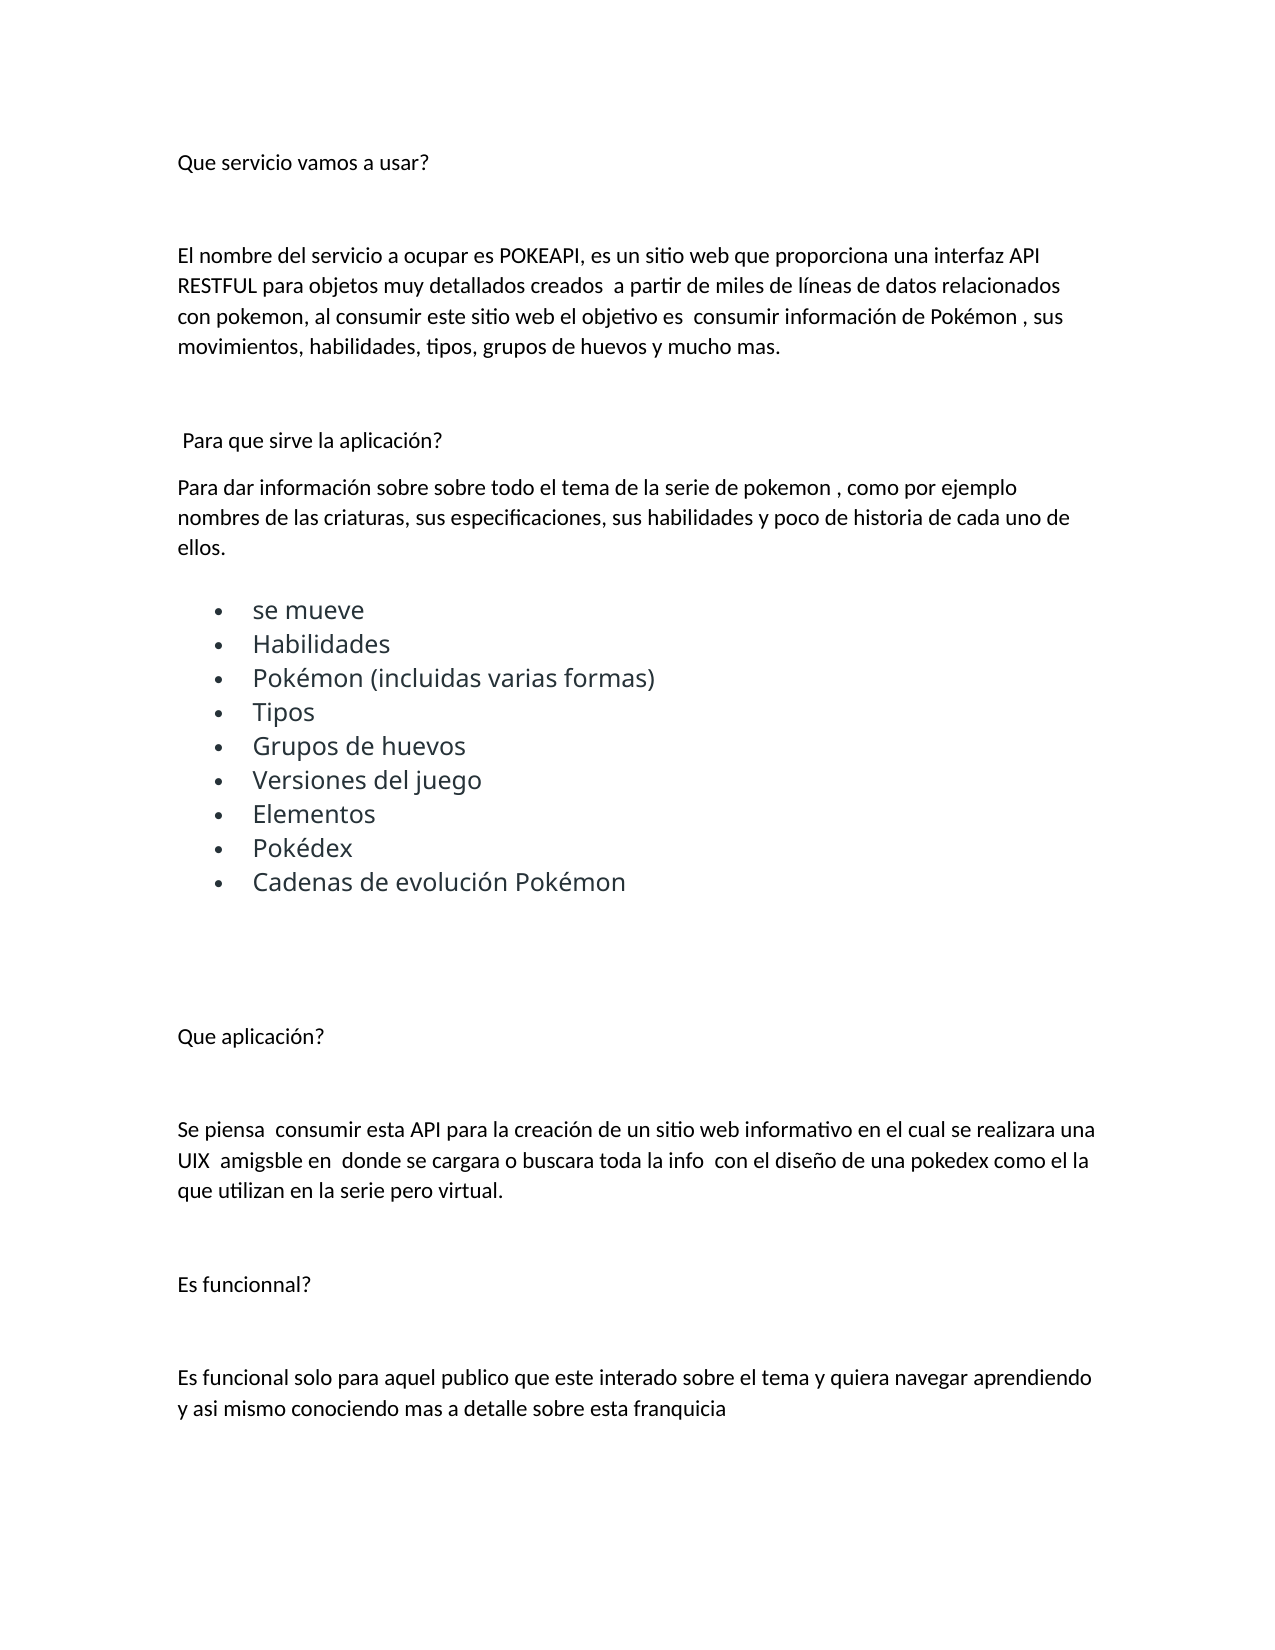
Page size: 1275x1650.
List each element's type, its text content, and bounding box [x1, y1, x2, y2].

list Elementos [215, 797, 1098, 831]
text El nombre del servicio a ocupar es POKEAPI, es un sitio web que proporciona una interfaz API RESTFUL para objetos muy detallados creados a partir de miles de líneas de datos relacionados con pokemon, al consumir este sitio web el objetivo es consumir información de Pokémon , sus movimientos, habilidades, tipos, grupos de huevos y mucho mas. [177, 241, 1098, 360]
list Pokédex [215, 831, 1098, 865]
text Para que sirve la aplicación? [177, 426, 1098, 454]
list Grupos de huevos [215, 729, 1098, 763]
list Cadenas de evolución Pokémon [215, 865, 1098, 899]
text Es funcional solo para aquel publico que este interado sobre el tema y quiera navegar aprendiendo y asi mismo conociendo mas a detalle sobre esta franquicia [177, 1363, 1098, 1422]
text Se piensa consumir esta API para la creación de un sitio web informativo en el cual se realizara una UIX amigsble en donde se cargara o buscara toda la info con el diseño de una pokedex como el la que utilizan en la serie pero virtual. [177, 1116, 1098, 1204]
text Que aplicación? [177, 1022, 1098, 1050]
text Que servicio vamos a usar? [177, 148, 1098, 176]
list Tipos [215, 694, 1098, 729]
list Versiones del juego [215, 763, 1098, 797]
list se mueve [215, 592, 1098, 626]
text Es funcionnal? [177, 1270, 1098, 1298]
list Pokémon (incluidas varias formas) [215, 661, 1098, 694]
text Para dar información sobre sobre todo el tema de la serie de pokemon , como por ejemplo nombres de las criaturas, sus especificaciones, sus habilidades y poco de historia de cada uno de ellos. [177, 473, 1098, 561]
list Habilidades [215, 626, 1098, 661]
